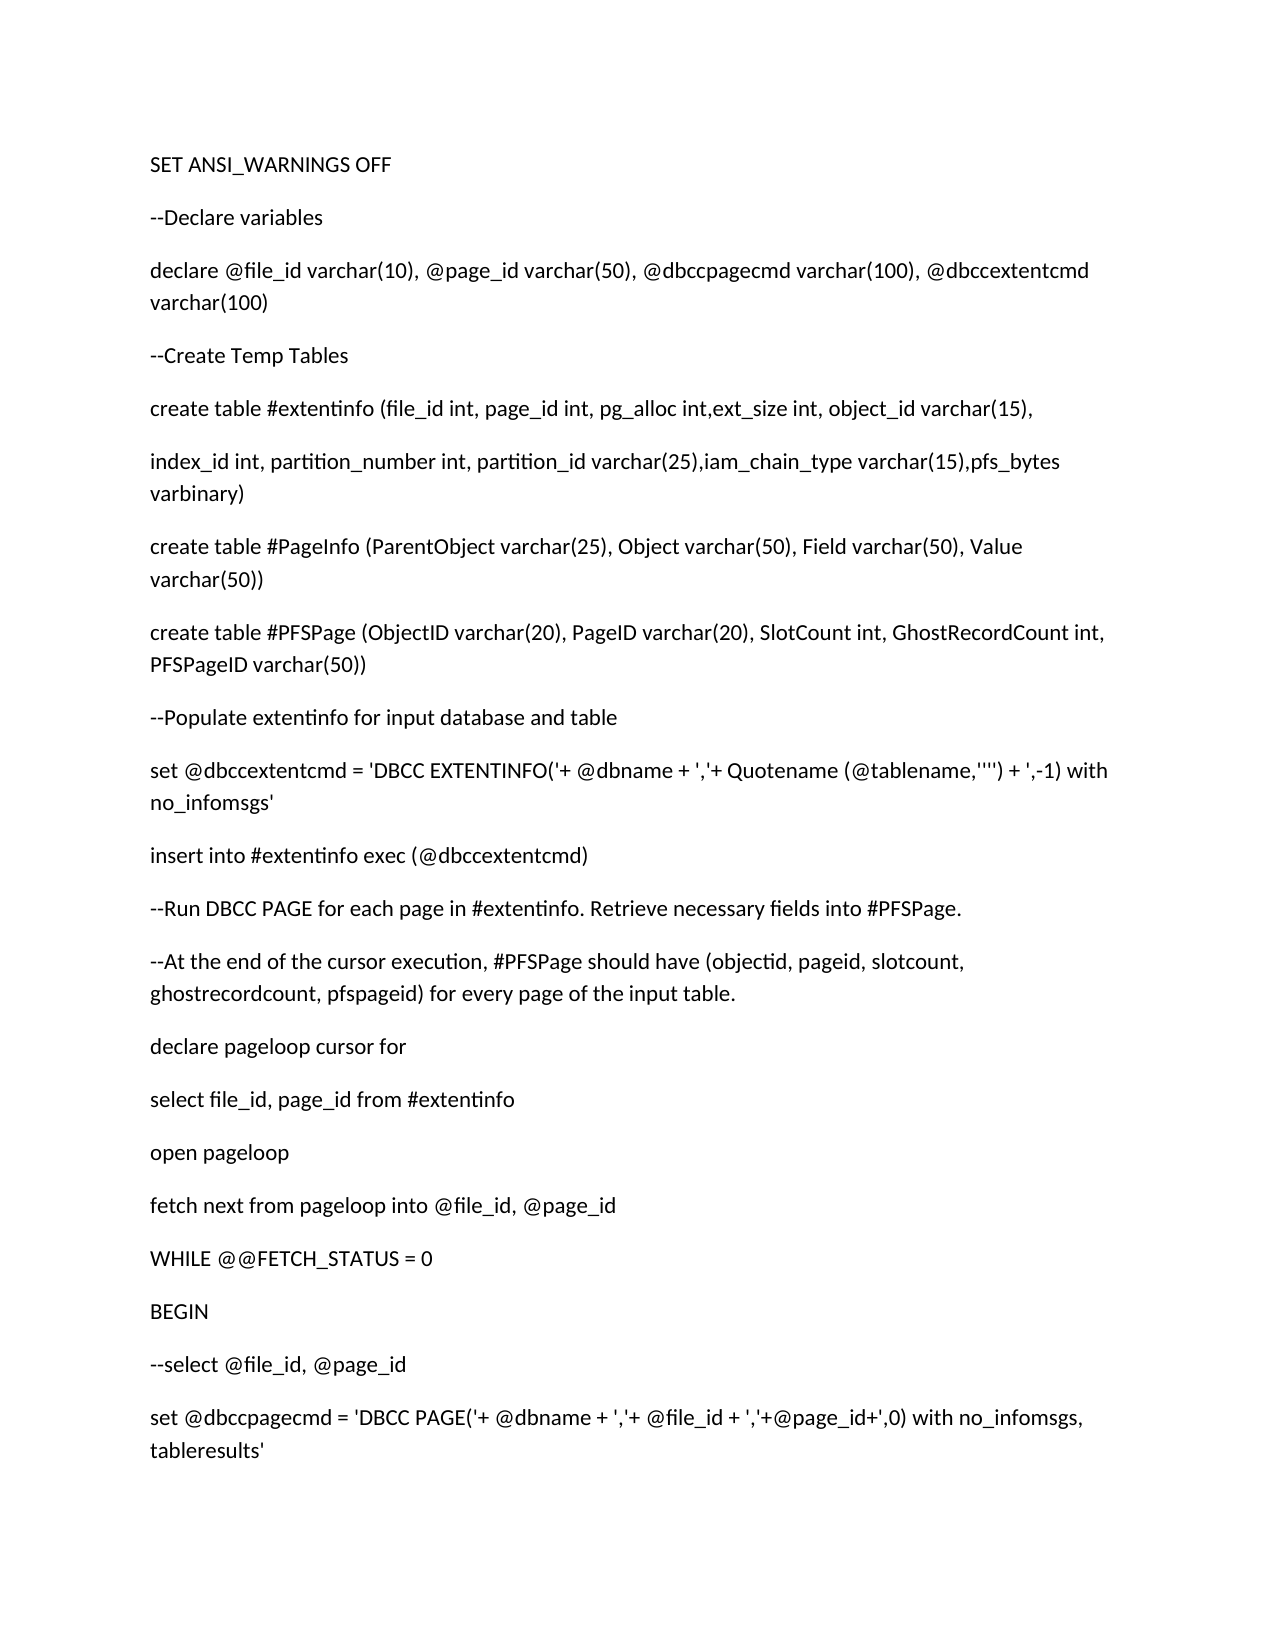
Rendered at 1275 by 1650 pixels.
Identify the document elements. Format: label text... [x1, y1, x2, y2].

text BEGIN [150, 1297, 1125, 1326]
text --select @file_id, @page_id [150, 1351, 1125, 1378]
text create table #PageInfo (ParentObject varchar(25), Object varchar(50), Field varchar(50), Value varchar(50)) [150, 532, 1125, 593]
text --Declare variables [150, 203, 1125, 231]
text SET ANSI_WARNINGS OFF [150, 150, 1125, 178]
text declare pageloop cursor for [150, 1032, 1125, 1060]
text --Create Temp Tables [150, 341, 1125, 369]
text set @dbccextentcmd = 'DBCC EXTENTINFO('+ @dbname + ','+ Quotename (@tablename,'''') + ',-1) with no_infomsgs' [150, 756, 1125, 816]
text insert into #extentinfo exec (@dbccextentcmd) [150, 841, 1125, 869]
text create table #PFSPage (ObjectID varchar(20), PageID varchar(20), SlotCount int, GhostRecordCount int, PFSPageID varchar(50)) [150, 618, 1125, 678]
text set @dbccpagecmd = 'DBCC PAGE('+ @dbname + ','+ @file_id + ','+@page_id+',0) with no_infomsgs, tableresults' [150, 1403, 1125, 1464]
text --At the end of the cursor execution, #PFSPage should have (objectid, pageid, slotcount, ghostrecordcount, pfspageid) for every page of the input table. [150, 947, 1125, 1007]
text create table #extentinfo (file_id int, page_id int, pg_alloc int,ext_size int, object_id varchar(15), [150, 394, 1125, 422]
text --Run DBCC PAGE for each page in #extentinfo. Retrieve necessary fields into #PFSPage. [150, 894, 1125, 922]
text declare @file_id varchar(10), @page_id varchar(50), @dbccpagecmd varchar(100), @dbccextentcmd varchar(100) [150, 256, 1125, 316]
text WHILE @@FETCH_STATUS = 0 [150, 1244, 1125, 1272]
text select file_id, page_id from #extentinfo [150, 1085, 1125, 1113]
text fetch next from pageloop into @file_id, @page_id [150, 1191, 1125, 1219]
text index_id int, partition_number int, partition_id varchar(25),iam_chain_type varchar(15),pfs_bytes varbinary) [150, 447, 1125, 507]
text open pageloop [150, 1138, 1125, 1166]
text --Populate extentinfo for input database and table [150, 703, 1125, 731]
